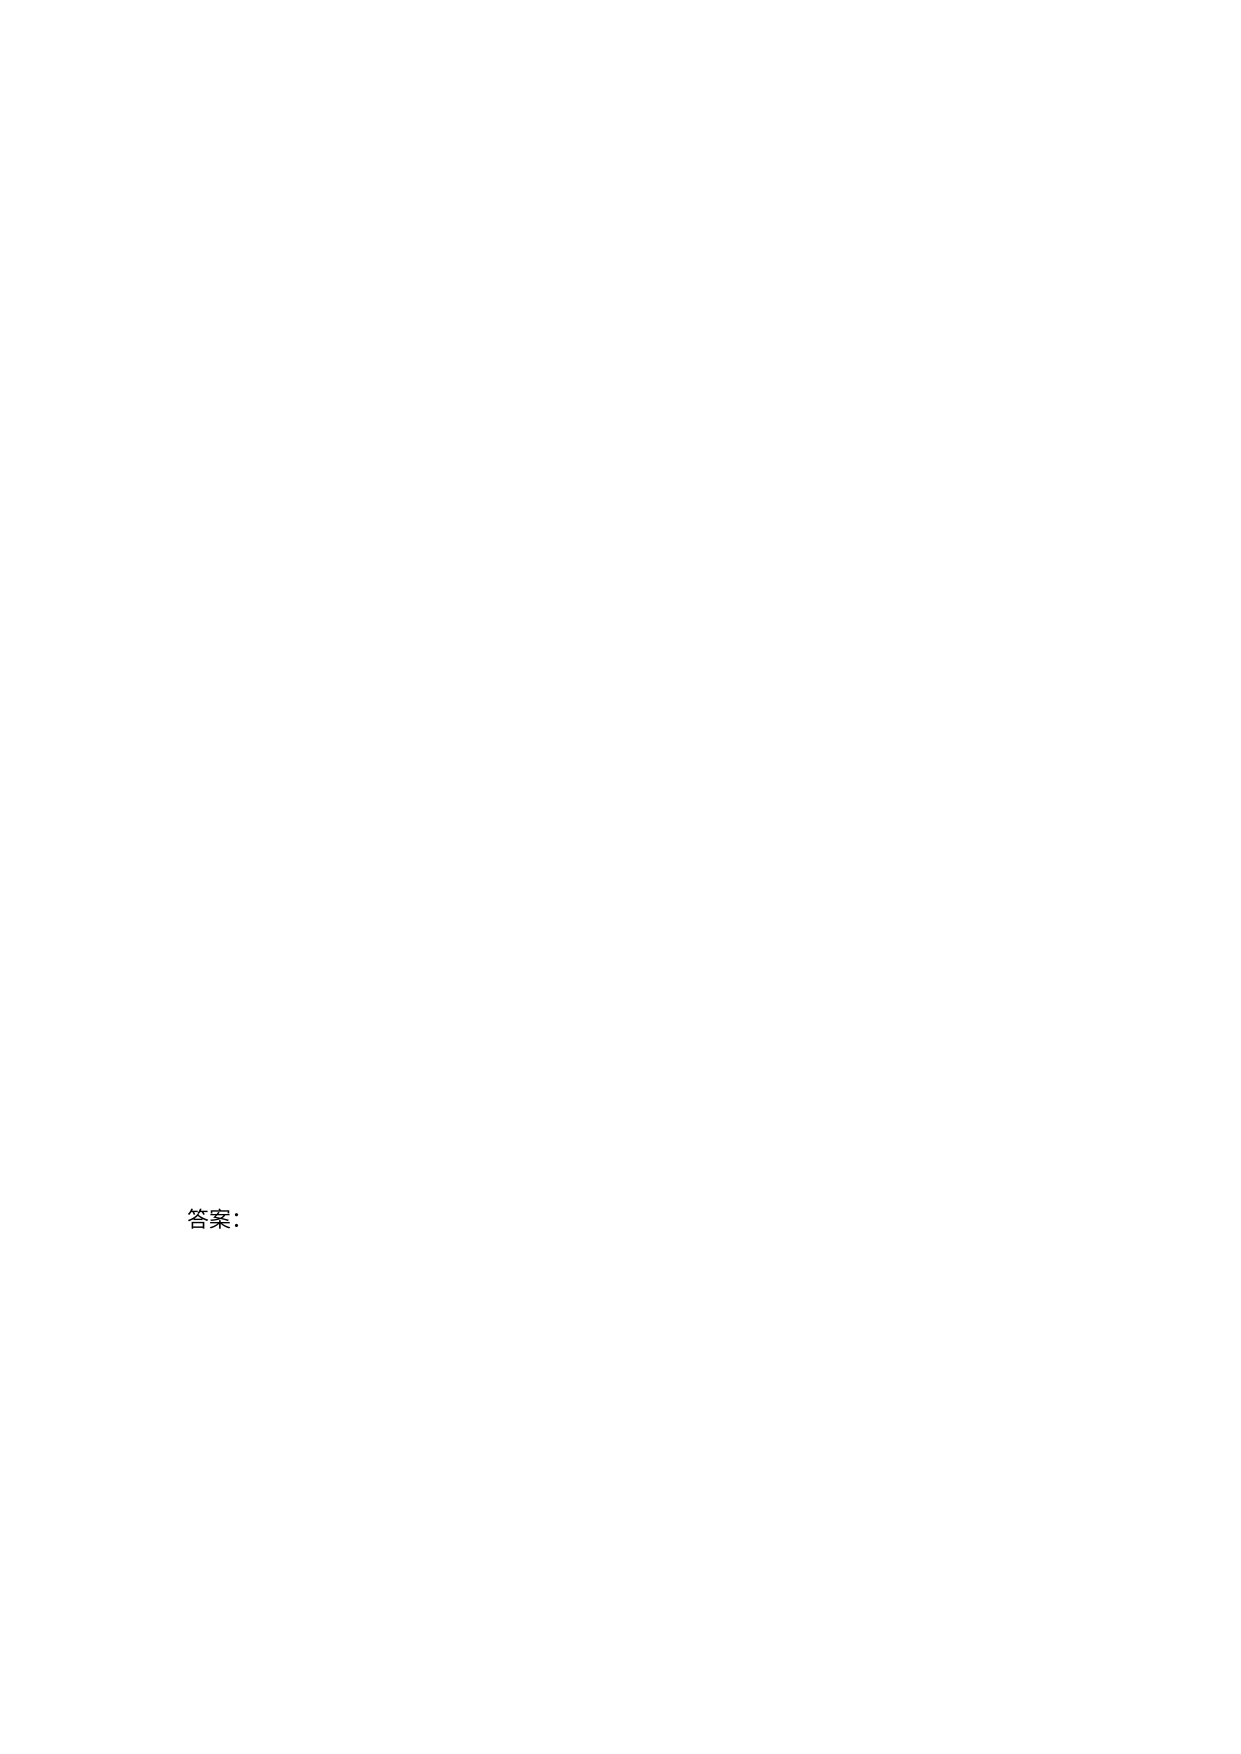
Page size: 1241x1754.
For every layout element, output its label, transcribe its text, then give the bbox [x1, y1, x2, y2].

text 答案： [187, 1202, 1053, 1234]
